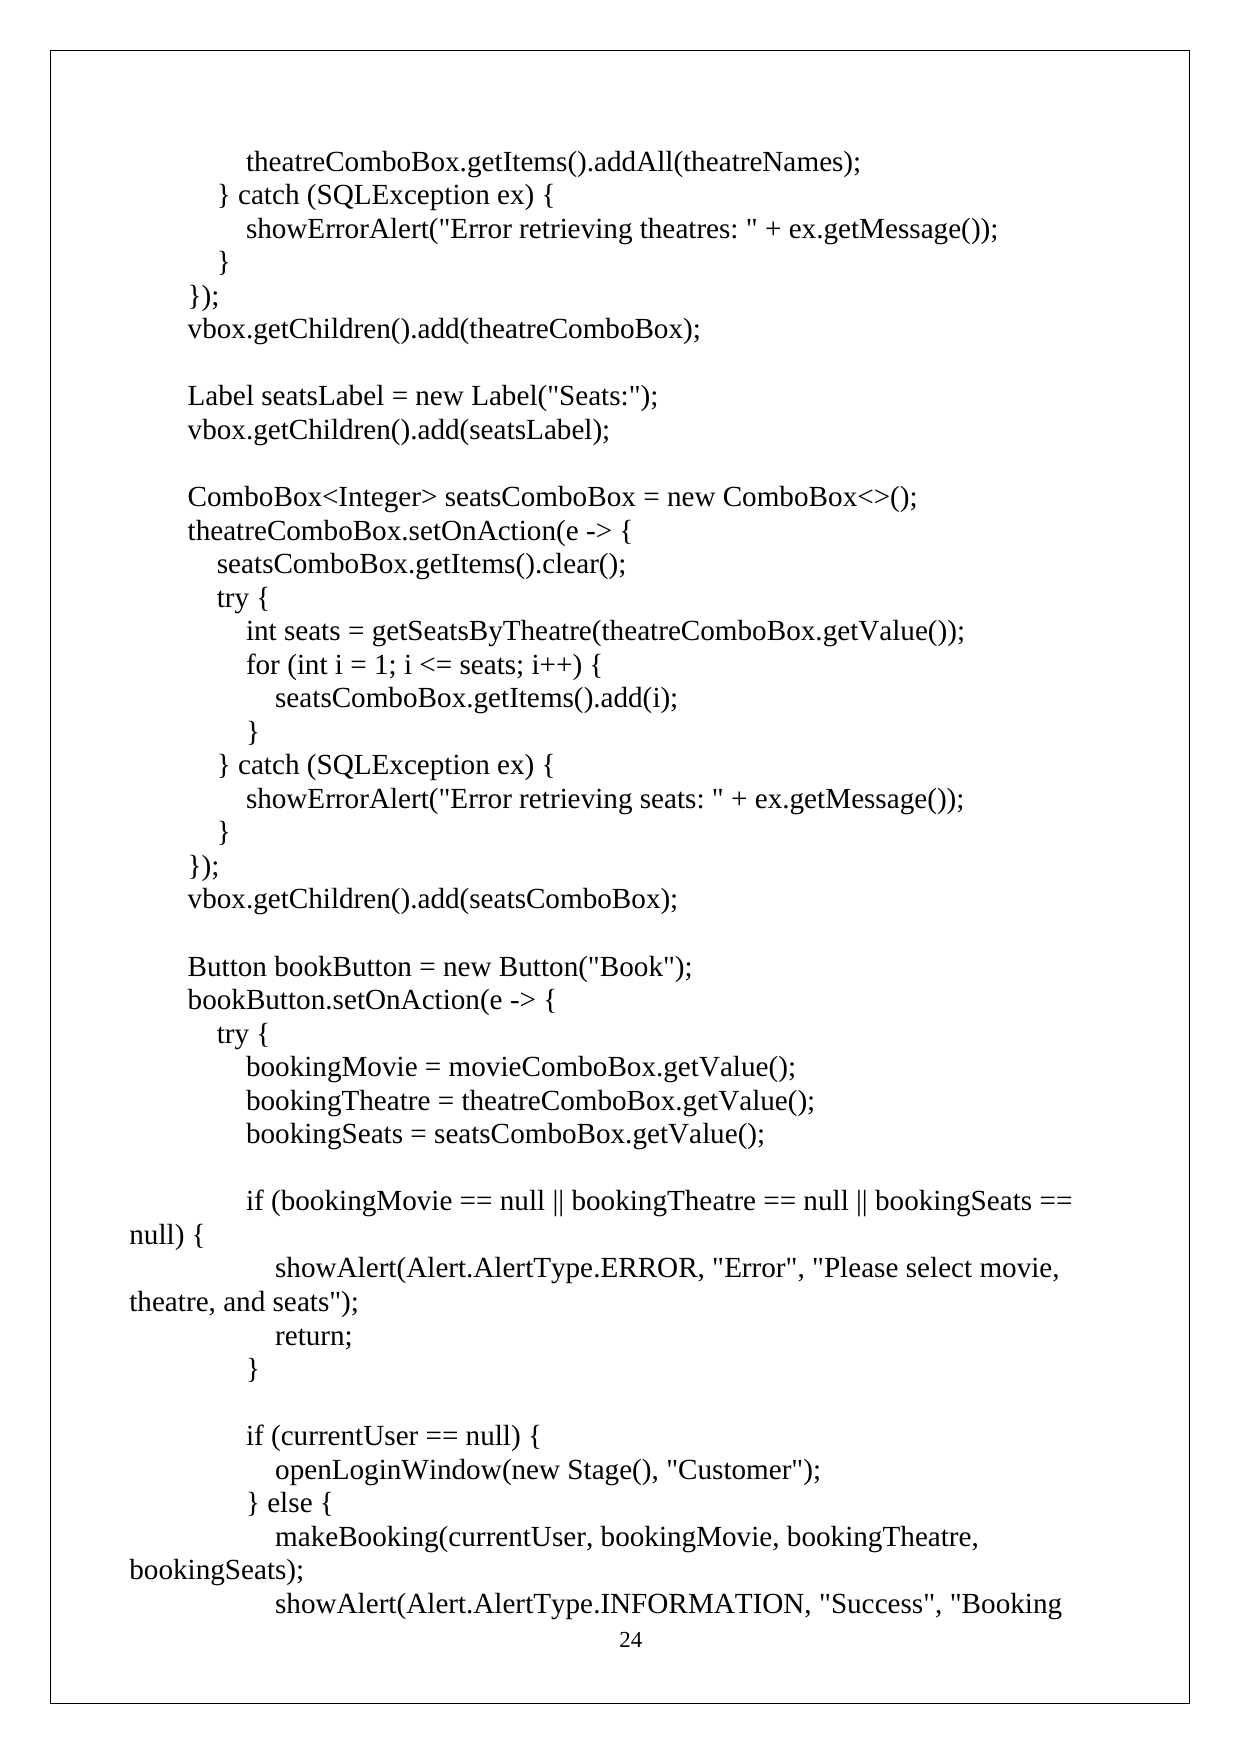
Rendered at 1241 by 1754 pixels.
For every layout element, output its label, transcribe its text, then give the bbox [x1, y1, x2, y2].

text } [129, 244, 1132, 278]
text bookButton.setOnAction(e -> { [129, 982, 1132, 1016]
text bookingTheatre = theatreComboBox.getValue(); [129, 1083, 1132, 1116]
text Label seatsLabel = new Label("Seats:"); [129, 378, 1132, 412]
text return; [129, 1318, 1132, 1351]
text } catch (SQLException ex) { [129, 747, 1132, 781]
text if (bookingMovie == null || bookingTheatre == null || bookingSeats == null) { [129, 1183, 1132, 1251]
text theatreComboBox.getItems().addAll(theatreNames); [129, 144, 1132, 177]
text } else { [129, 1485, 1132, 1519]
text if (currentUser == null) { [129, 1418, 1132, 1452]
text }); [129, 848, 1132, 882]
text showAlert(Alert.AlertType.ERROR, "Error", "Please select movie, theatre, and seats"); [129, 1251, 1132, 1318]
text } catch (SQLException ex) { [129, 177, 1132, 211]
text } [129, 714, 1132, 747]
text openLoginWindow(new Stage(), "Customer"); [129, 1452, 1132, 1485]
text vbox.getChildren().add(seatsComboBox); [129, 882, 1132, 915]
text vbox.getChildren().add(seatsLabel); [129, 412, 1132, 446]
text vbox.getChildren().add(theatreComboBox); [129, 311, 1132, 345]
text try { [129, 580, 1132, 613]
text seatsComboBox.getItems().clear(); [129, 546, 1132, 580]
text Button bookButton = new Button("Book"); [129, 949, 1132, 982]
text makeBooking(currentUser, bookingMovie, bookingTheatre, bookingSeats); [129, 1519, 1132, 1586]
text seatsComboBox.getItems().add(i); [129, 680, 1132, 714]
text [129, 1586, 1132, 1619]
text showErrorAlert("Error retrieving theatres: " + ex.getMessage()); [129, 211, 1132, 244]
text showErrorAlert("Error retrieving seats: " + ex.getMessage()); [129, 781, 1132, 814]
text ComboBox<Integer> seatsComboBox = new ComboBox<>(); [129, 479, 1132, 513]
text theatreComboBox.setOnAction(e -> { [129, 513, 1132, 546]
text }); [129, 278, 1132, 311]
text bookingMovie = movieComboBox.getValue(); [129, 1049, 1132, 1083]
text } [129, 1351, 1132, 1385]
text } [129, 814, 1132, 848]
text bookingSeats = seatsComboBox.getValue(); [129, 1116, 1132, 1150]
text for (int i = 1; i <= seats; i++) { [129, 647, 1132, 680]
text try { [129, 1016, 1132, 1049]
text int seats = getSeatsByTheatre(theatreComboBox.getValue()); [129, 613, 1132, 647]
